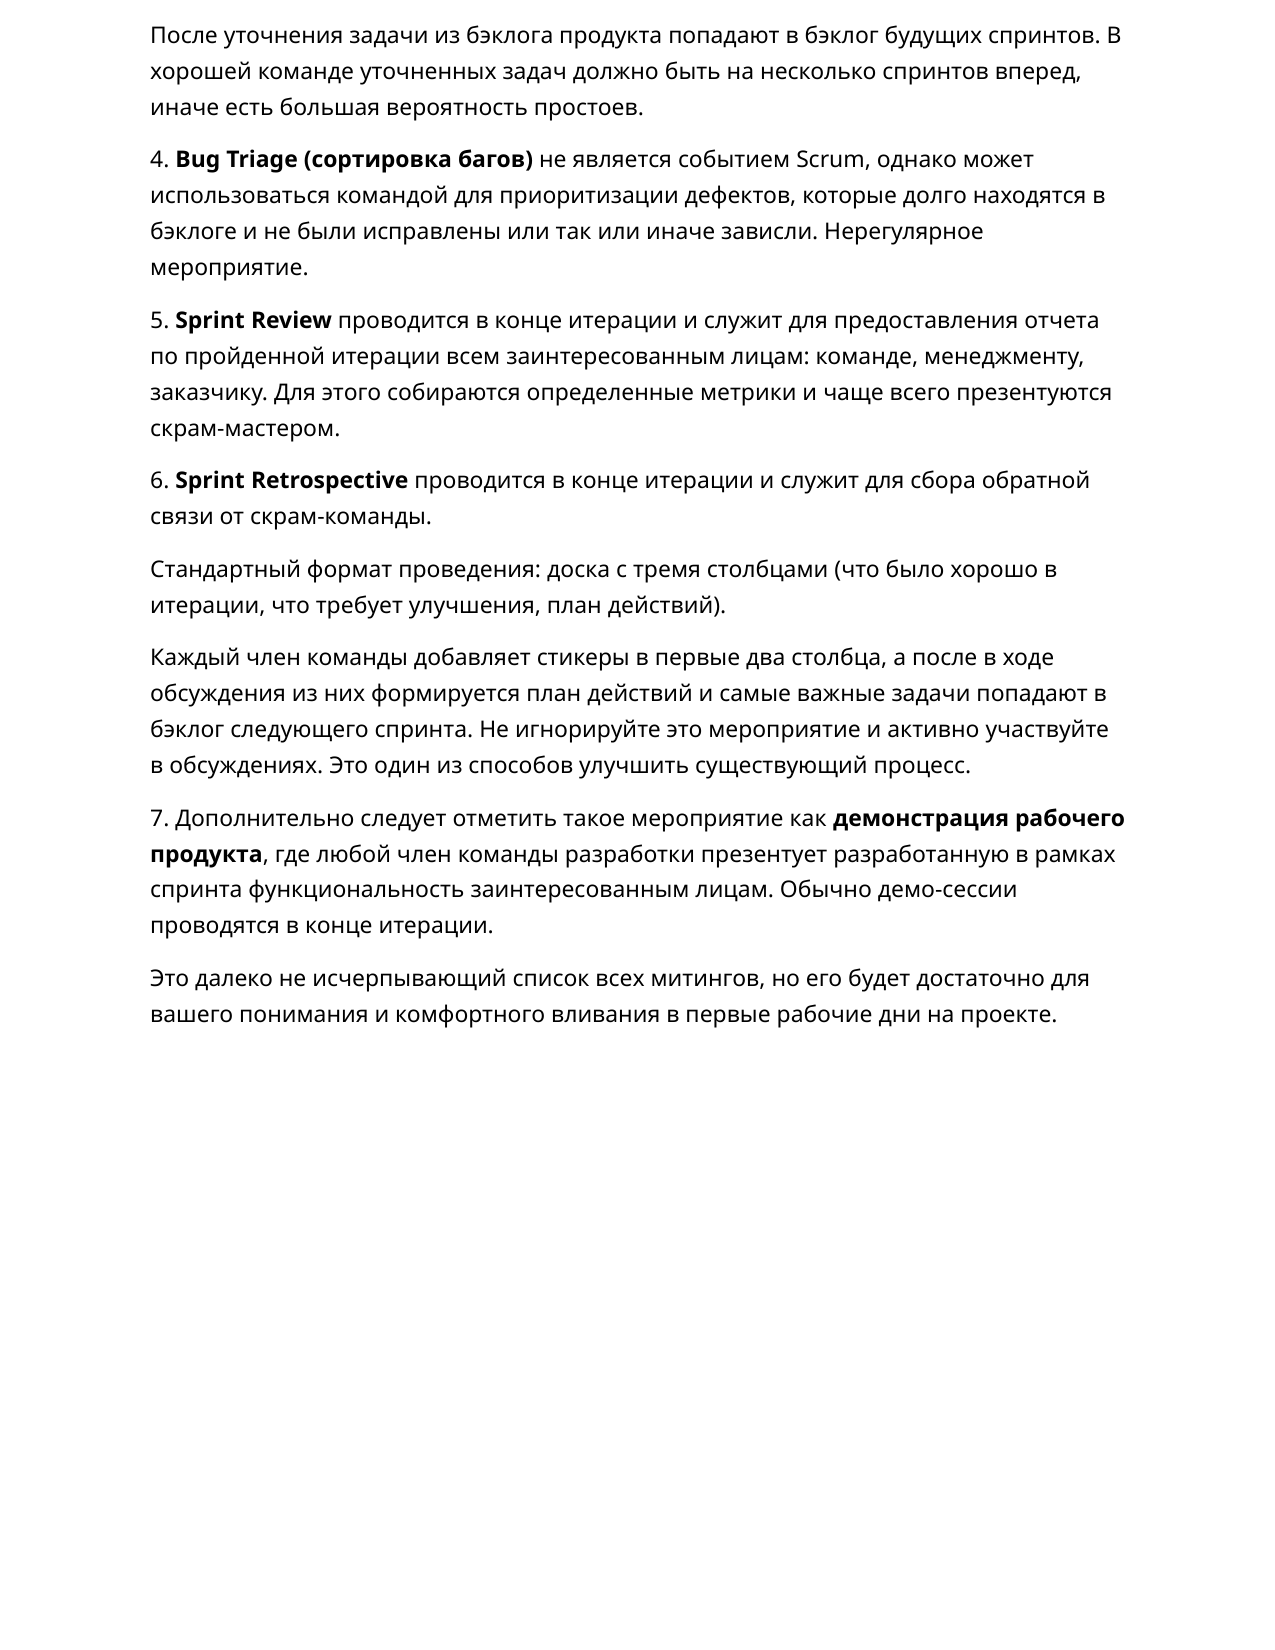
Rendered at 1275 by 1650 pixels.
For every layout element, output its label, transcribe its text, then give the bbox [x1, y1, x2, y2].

text 7. Дополнительно следует отметить такое мероприятие как демонстрация рабочего продукта, где любой член команды разработки презентует разработанную в рамках спринта функциональность заинтересованным лицам. Обычно демо-сессии проводятся в конце итерации. [150, 802, 1125, 941]
text Каждый член команды добавляет стикеры в первые два столбца, а после в ходе обсуждения из них формируется план действий и самые важные задачи попадают в бэклог следующего спринта. Не игнорируйте это мероприятие и активно участвуйте в обсуждениях. Это один из способов улучшить существующий процесс. [150, 641, 1125, 780]
text Стандартный формат проведения: доска с тремя столбцами (что было хорошо в итерации, что требует улучшения, план действий). [150, 553, 1125, 620]
text После уточнения задачи из бэклога продукта попадают в бэклог будущих спринтов. В хорошей команде уточненных задач должно быть на несколько спринтов вперед, иначе есть большая вероятность простоев. [150, 19, 1125, 122]
text Это далеко не исчерпывающий список всех митингов, но его будет достаточно для вашего понимания и комфортного вливания в первые рабочие дни на проекте. [150, 962, 1125, 1029]
text 6. Sprint Retrospective проводится в конце итерации и служит для сбора обратной связи от скрам-команды. [150, 464, 1125, 531]
text 4. Bug Triage (сортировка багов) не является событием Scrum, однако может использоваться командой для приоритизации дефектов, которые долго находятся в бэклоге и не были исправлены или так или иначе зависли. Нерегулярное мероприятие. [150, 143, 1125, 282]
text 5. Sprint Review проводится в конце итерации и служит для предоставления отчета по пройденной итерации всем заинтересованным лицам: команде, менеджменту, заказчику. Для этого собираются определенные метрики и чаще всего презентуются скрам-мастером. [150, 304, 1125, 443]
